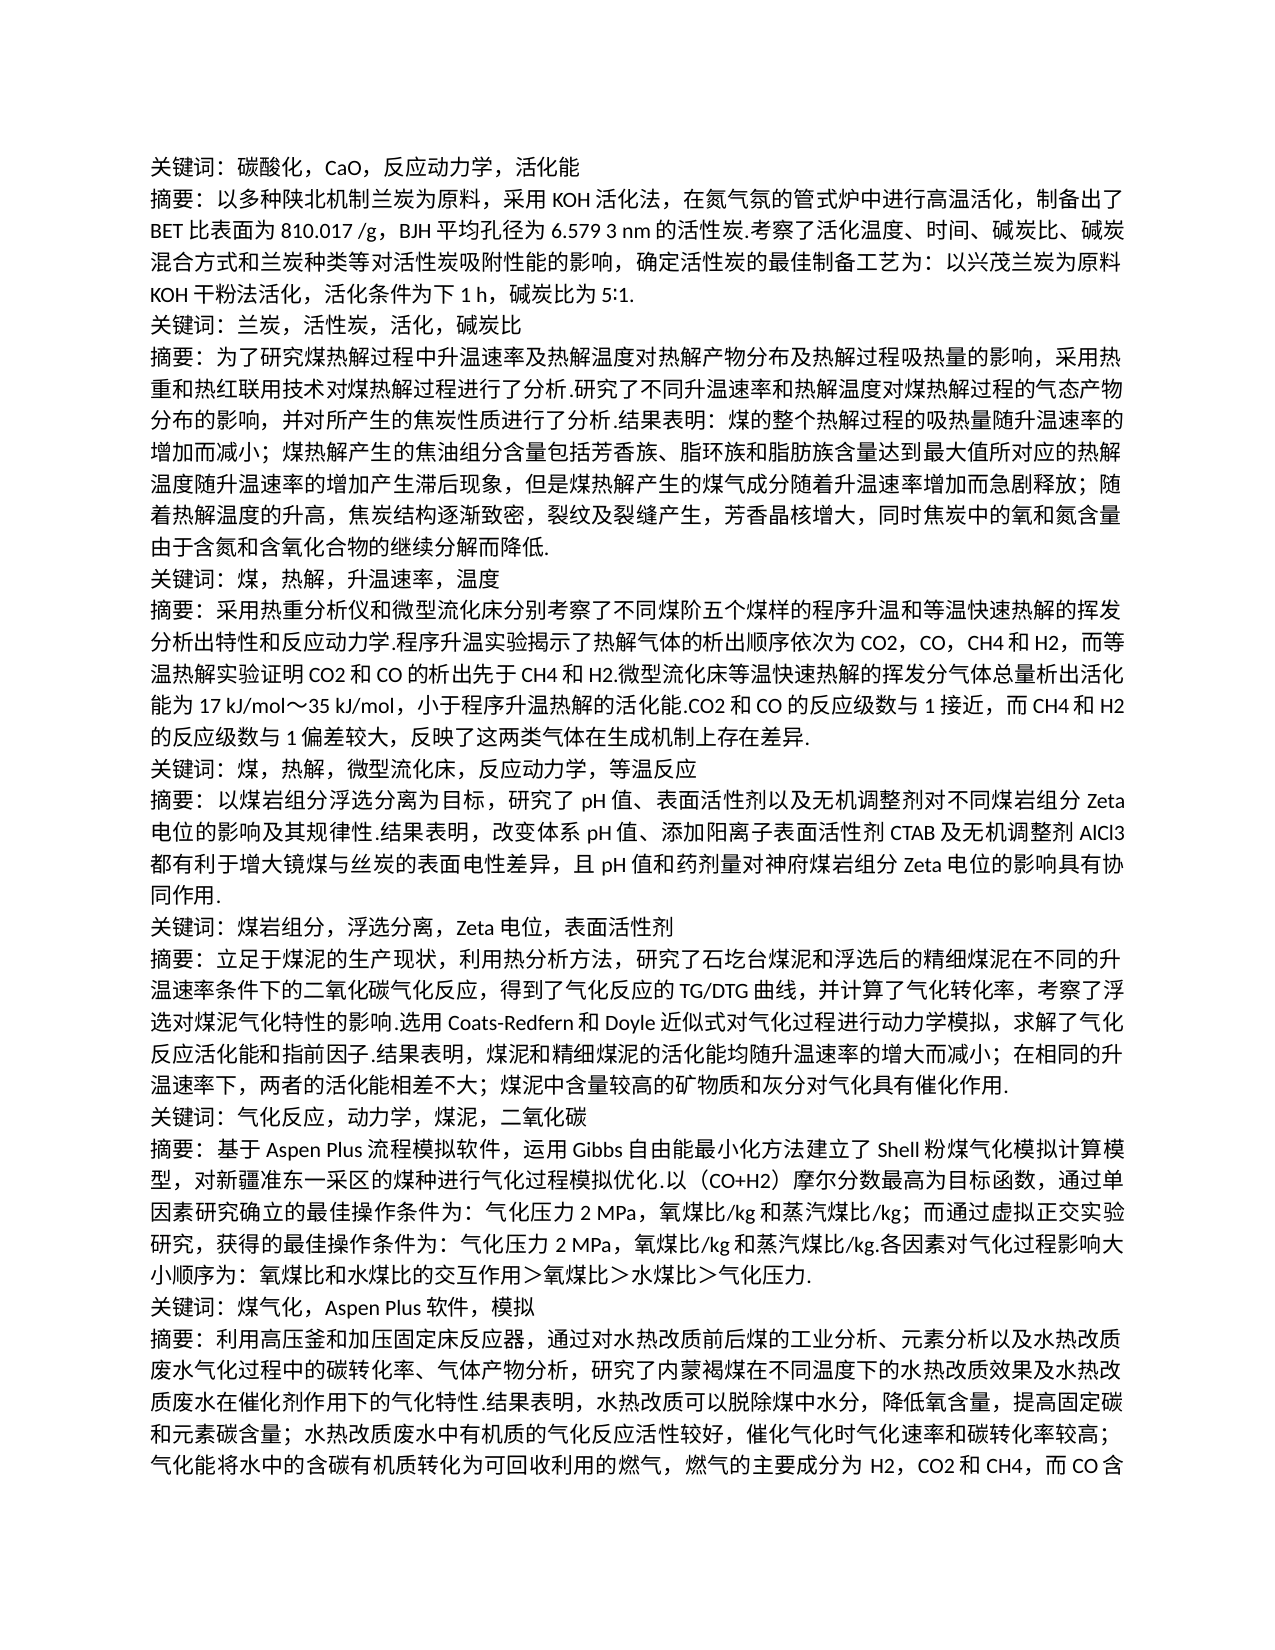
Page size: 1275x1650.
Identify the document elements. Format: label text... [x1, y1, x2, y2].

text 关键词：煤，热解，升温速率，温度 [150, 562, 1125, 593]
text 摘要：以多种陕北机制兰炭为原料，采用KOH活化法，在氮气氛的管式炉中进行高温活化，制备出了BET比表面为810.017 /g，BJH平均孔径为6.579 3 nm的活性炭.考察了活化温度、时间、碱炭比、碱炭混合方式和兰炭种类等对活性炭吸附性能的影响，确定活性炭的最佳制备工艺为：以兴茂兰炭为原料，KOH干粉法活化，活化条件为下1 h，碱炭比为5∶1. [150, 182, 1125, 308]
text 关键词：碳酸化，CaO，反应动力学，活化能 [150, 150, 1125, 182]
text 摘要：采用热重分析仪和微型流化床分别考察了不同煤阶五个煤样的程序升温和等温快速热解的挥发分析出特性和反应动力学.程序升温实验揭示了热解气体的析出顺序依次为CO2，CO，CH4和H2，而等温热解实验证明CO2和CO的析出先于CH4和H2.微型流化床等温快速热解的挥发分气体总量析出活化能为17 kJ/mol～35 kJ/mol，小于程序升温热解的活化能.CO2和CO的反应级数与1接近，而CH4和H2的反应级数与1偏差较大，反映了这两类气体在生成机制上存在差异. [150, 593, 1125, 752]
text 摘要：以煤岩组分浮选分离为目标，研究了pH值、表面活性剂以及无机调整剂对不同煤岩组分Zeta电位的影响及其规律性.结果表明，改变体系pH值、添加阳离子表面活性剂CTAB及无机调整剂AlCl3都有利于增大镜煤与丝炭的表面电性差异，且pH值和药剂量对神府煤岩组分Zeta电位的影响具有协同作用. [150, 783, 1125, 910]
text 关键词：煤岩组分，浮选分离，Zeta电位，表面活性剂 [150, 910, 1125, 942]
text 关键词：气化反应，动力学，煤泥，二氧化碳 [150, 1100, 1125, 1132]
text 摘要：立足于煤泥的生产现状，利用热分析方法，研究了石圪台煤泥和浮选后的精细煤泥在不同的升温速率条件下的二氧化碳气化反应，得到了气化反应的TG/DTG曲线，并计算了气化转化率，考察了浮选对煤泥气化特性的影响.选用Coats-Redfern和Doyle近似式对气化过程进行动力学模拟，求解了气化反应活化能和指前因子.结果表明，煤泥和精细煤泥的活化能均随升温速率的增大而减小；在相同的升温速率下，两者的活化能相差不大；煤泥中含量较高的矿物质和灰分对气化具有催化作用. [150, 942, 1125, 1100]
text 关键词：煤气化，Aspen Plus软件，模拟 [150, 1290, 1125, 1322]
text 摘要：为了研究煤热解过程中升温速率及热解温度对热解产物分布及热解过程吸热量的影响，采用热重和热红联用技术对煤热解过程进行了分析.研究了不同升温速率和热解温度对煤热解过程的气态产物分布的影响，并对所产生的焦炭性质进行了分析.结果表明：煤的整个热解过程的吸热量随升温速率的增加而减小；煤热解产生的焦油组分含量包括芳香族、脂环族和脂肪族含量达到最大值所对应的热解温度随升温速率的增加产生滞后现象，但是煤热解产生的煤气成分随着升温速率增加而急剧释放；随着热解温度的升高，焦炭结构逐渐致密，裂纹及裂缝产生，芳香晶核增大，同时焦炭中的氧和氮含量由于含氮和含氧化合物的继续分解而降低. [150, 340, 1125, 562]
text 关键词：煤，热解，微型流化床，反应动力学，等温反应 [150, 752, 1125, 783]
text 关键词：兰炭，活性炭，活化，碱炭比 [150, 308, 1125, 340]
text 摘要：基于Aspen Plus流程模拟软件，运用Gibbs自由能最小化方法建立了Shell粉煤气化模拟计算模型，对新疆准东一采区的煤种进行气化过程模拟优化.以（CO+H2）摩尔分数最高为目标函数，通过单因素研究确立的最佳操作条件为：气化压力2 MPa，氧煤比/kg和蒸汽煤比/kg；而通过虚拟正交实验研究，获得的最佳操作条件为：气化压力2 MPa，氧煤比/kg和蒸汽煤比/kg.各因素对气化过程影响大小顺序为：氧煤比和水煤比的交互作用＞氧煤比＞水煤比＞气化压力. [150, 1132, 1125, 1290]
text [150, 1322, 1125, 1480]
